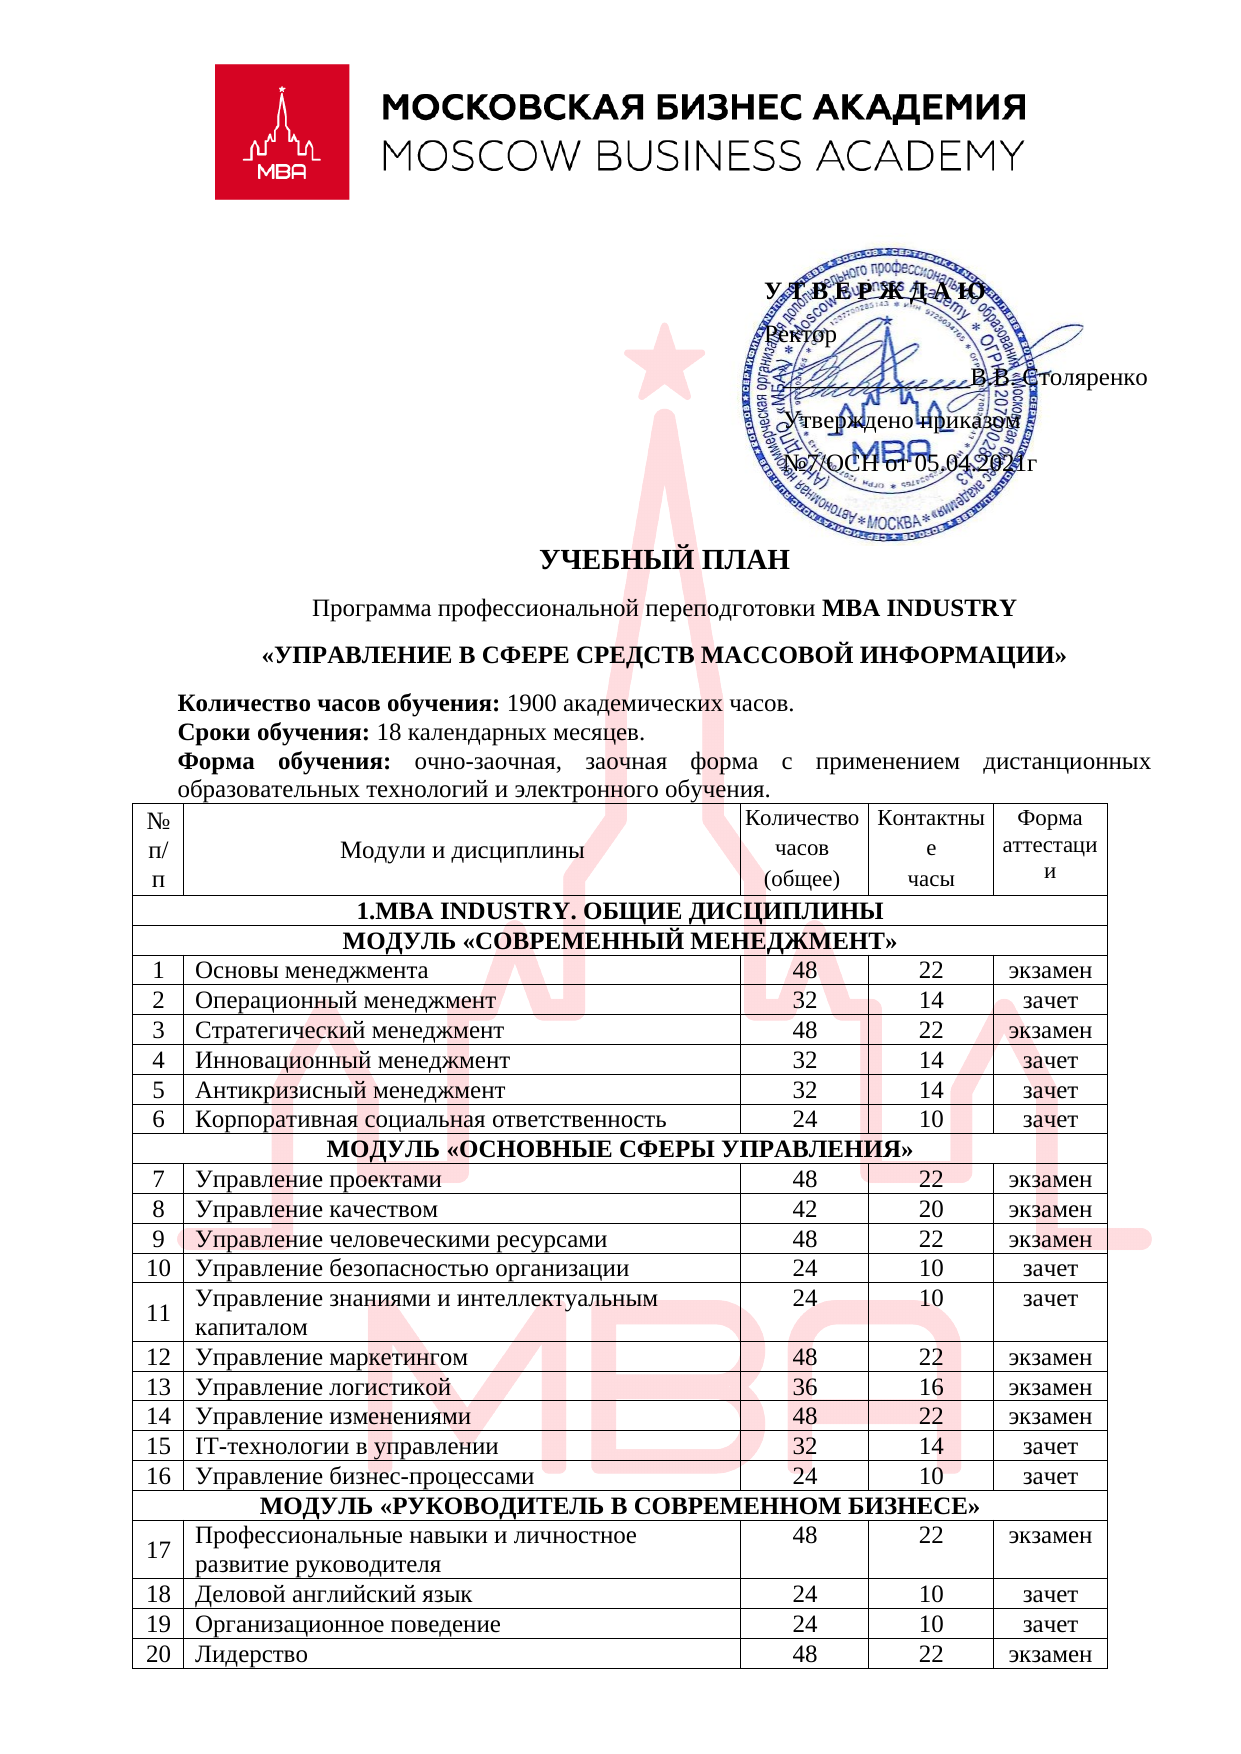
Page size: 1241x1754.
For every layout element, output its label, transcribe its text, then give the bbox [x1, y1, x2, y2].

table_cell 14 [869, 1045, 993, 1074]
table_cell зачет [994, 1283, 1107, 1341]
table_cell 16 [869, 1372, 993, 1400]
table_cell 24 [741, 1461, 868, 1490]
table_cell Управление качеством [184, 1194, 740, 1223]
picture [0, 32, 1239, 230]
table_cell 22 [869, 1164, 993, 1193]
table_cell экзамен [994, 1164, 1107, 1193]
picture [729, 233, 1085, 542]
table_cell 10 [869, 1579, 993, 1608]
table_cell 5 [133, 1075, 183, 1103]
table_cell 22 [869, 1224, 993, 1252]
table_cell экзамен [994, 1194, 1107, 1223]
table_cell 14 [133, 1401, 183, 1430]
table_cell 22 [869, 1639, 993, 1667]
table_cell 32 [741, 985, 868, 1014]
table_cell экзамен [994, 1372, 1107, 1400]
table_cell 10 [869, 1461, 993, 1490]
table_cell экзамен [994, 1521, 1107, 1578]
table_cell 22 [869, 1342, 993, 1371]
table_cell зачет [994, 1579, 1107, 1608]
table_cell 16 [133, 1461, 183, 1490]
table_cell 48 [741, 956, 868, 984]
table_cell 48 [741, 1015, 868, 1044]
table_cell экзамен [994, 1342, 1107, 1371]
table_cell 32 [741, 1075, 868, 1103]
table_cell Антикризисный менеджмент [184, 1075, 740, 1103]
table_cell 48 [741, 1164, 868, 1193]
table_cell зачет [994, 1461, 1107, 1490]
table_cell экзамен [994, 1639, 1107, 1667]
table_cell Управление безопасностью организации [184, 1254, 740, 1282]
table_cell зачет [994, 1045, 1107, 1074]
table_cell 14 [869, 1431, 993, 1460]
table_cell 24 [741, 1609, 868, 1638]
table_cell 22 [869, 1401, 993, 1430]
table_cell Корпоративная социальная ответственность [184, 1105, 740, 1133]
table_cell 14 [869, 1075, 993, 1103]
table_cell зачет [994, 1609, 1107, 1638]
table_cell экзамен [994, 956, 1107, 984]
table_cell Управление человеческими ресурсами [184, 1224, 740, 1252]
table_cell 48 [741, 1401, 868, 1430]
table_cell 10 [869, 1609, 993, 1638]
table_cell 48 [741, 1521, 868, 1578]
table_cell МОДУЛЬ «РУКОВОДИТЕЛЬ В СОВРЕМЕННОМ БИЗНЕСЕ» [133, 1491, 1107, 1519]
table_cell Стратегический менеджмент [184, 1015, 740, 1044]
table_cell 19 [133, 1609, 183, 1638]
table_cell 22 [869, 1521, 993, 1578]
table_cell 2 [133, 985, 183, 1014]
table_cell Деловой английский язык [184, 1579, 740, 1608]
table_cell Управление логистикой [184, 1372, 740, 1400]
table_cell зачет [994, 985, 1107, 1014]
table_cell 36 [741, 1372, 868, 1400]
table_cell 6 [133, 1105, 183, 1133]
table_cell 22 [869, 1015, 993, 1044]
table_cell Основы менеджмента [184, 956, 740, 984]
table_header № п/п [133, 804, 183, 895]
table_cell 1 [133, 956, 183, 984]
table_cell 18 [133, 1579, 183, 1608]
table_cell 24 [741, 1254, 868, 1282]
table_cell зачет [994, 1105, 1107, 1133]
table_cell IT-технологии в управлении [184, 1431, 740, 1460]
table_cell Операционный менеджмент [184, 985, 740, 1014]
table_header Модули и дисциплины [184, 804, 740, 895]
table_cell 17 [133, 1521, 183, 1578]
table_cell 10 [133, 1254, 183, 1282]
table_cell МОДУЛЬ «ОСНОВНЫЕ СФЕРЫ УПРАВЛЕНИЯ» [133, 1134, 1107, 1163]
table_cell 4 [133, 1045, 183, 1074]
text Форма обучения: очно-заочная, заочная форма с применением дистанционных образовательных технологий и электронного обучения. [177, 746, 1152, 803]
table_cell 8 [133, 1194, 183, 1223]
table_cell 10 [869, 1283, 993, 1341]
table_cell 13 [133, 1372, 183, 1400]
table_cell МОДУЛЬ «СОВРЕМЕННЫЙ МЕНЕДЖМЕНТ» [133, 926, 1107, 954]
table_cell экзамен [994, 1401, 1107, 1430]
table_cell Лидерство [184, 1639, 740, 1667]
table_cell 7 [133, 1164, 183, 1193]
table_cell Профессиональные навыки и личностное развитие руководителя [184, 1521, 740, 1578]
table_cell 9 [133, 1224, 183, 1252]
table_cell 48 [741, 1224, 868, 1252]
table_cell 24 [741, 1283, 868, 1341]
table_cell Инновационный менеджмент [184, 1045, 740, 1074]
table_header Форма аттестации [994, 804, 1107, 895]
table_cell 14 [869, 985, 993, 1014]
text УЧЕБНЫЙ ПЛАН [177, 542, 1152, 576]
text Программа профессиональной переподготовки MBA INDUSTRY [177, 593, 1152, 622]
table_cell 15 [133, 1431, 183, 1460]
table_header Контактные часы [869, 804, 993, 895]
table_cell Управление проектами [184, 1164, 740, 1193]
table_cell Управление маркетингом [184, 1342, 740, 1371]
table_cell 32 [741, 1045, 868, 1074]
table_cell 22 [869, 956, 993, 984]
table_cell 48 [741, 1639, 868, 1667]
table_cell 10 [869, 1105, 993, 1133]
table_cell экзамен [994, 1015, 1107, 1044]
table_cell 3 [133, 1015, 183, 1044]
table_cell Управление бизнес-процессами [184, 1461, 740, 1490]
table_cell Организационное поведение [184, 1609, 740, 1638]
table_cell экзамен [994, 1224, 1107, 1252]
text «УПРАВЛЕНИЕ В СФЕРЕ СРЕДСТВ МАССОВОЙ ИНФОРМАЦИИ» [177, 641, 1152, 669]
table_cell 32 [741, 1431, 868, 1460]
table_cell 10 [869, 1254, 993, 1282]
table_cell Управление изменениями [184, 1401, 740, 1430]
table_cell 42 [741, 1194, 868, 1223]
table_cell 24 [741, 1579, 868, 1608]
table_cell зачет [994, 1254, 1107, 1282]
table_cell 1.MBA INDUSTRY. ОБЩИЕ ДИСЦИПЛИНЫ [133, 896, 1107, 925]
text Сроки обучения: 18 календарных месяцев. [177, 717, 1152, 746]
table_cell 24 [741, 1105, 868, 1133]
table_cell 20 [133, 1639, 183, 1667]
table_cell 11 [133, 1283, 183, 1341]
table_header Количество часов (общее) [741, 804, 868, 895]
table_cell 12 [133, 1342, 183, 1371]
table_cell зачет [994, 1075, 1107, 1103]
table_cell 20 [869, 1194, 993, 1223]
text Количество часов обучения: 1900 академических часов. [177, 688, 1152, 717]
table_cell Управление знаниями и интеллектуальным капиталом [184, 1283, 740, 1341]
table_cell 48 [741, 1342, 868, 1371]
table_header У Т В Е Р Ж Д А Ю Ректор _______________В.В. Столяренко Утверждено приказом №7/ОСН от 05.04.2021г [753, 234, 1151, 542]
table_cell зачет [994, 1431, 1107, 1460]
